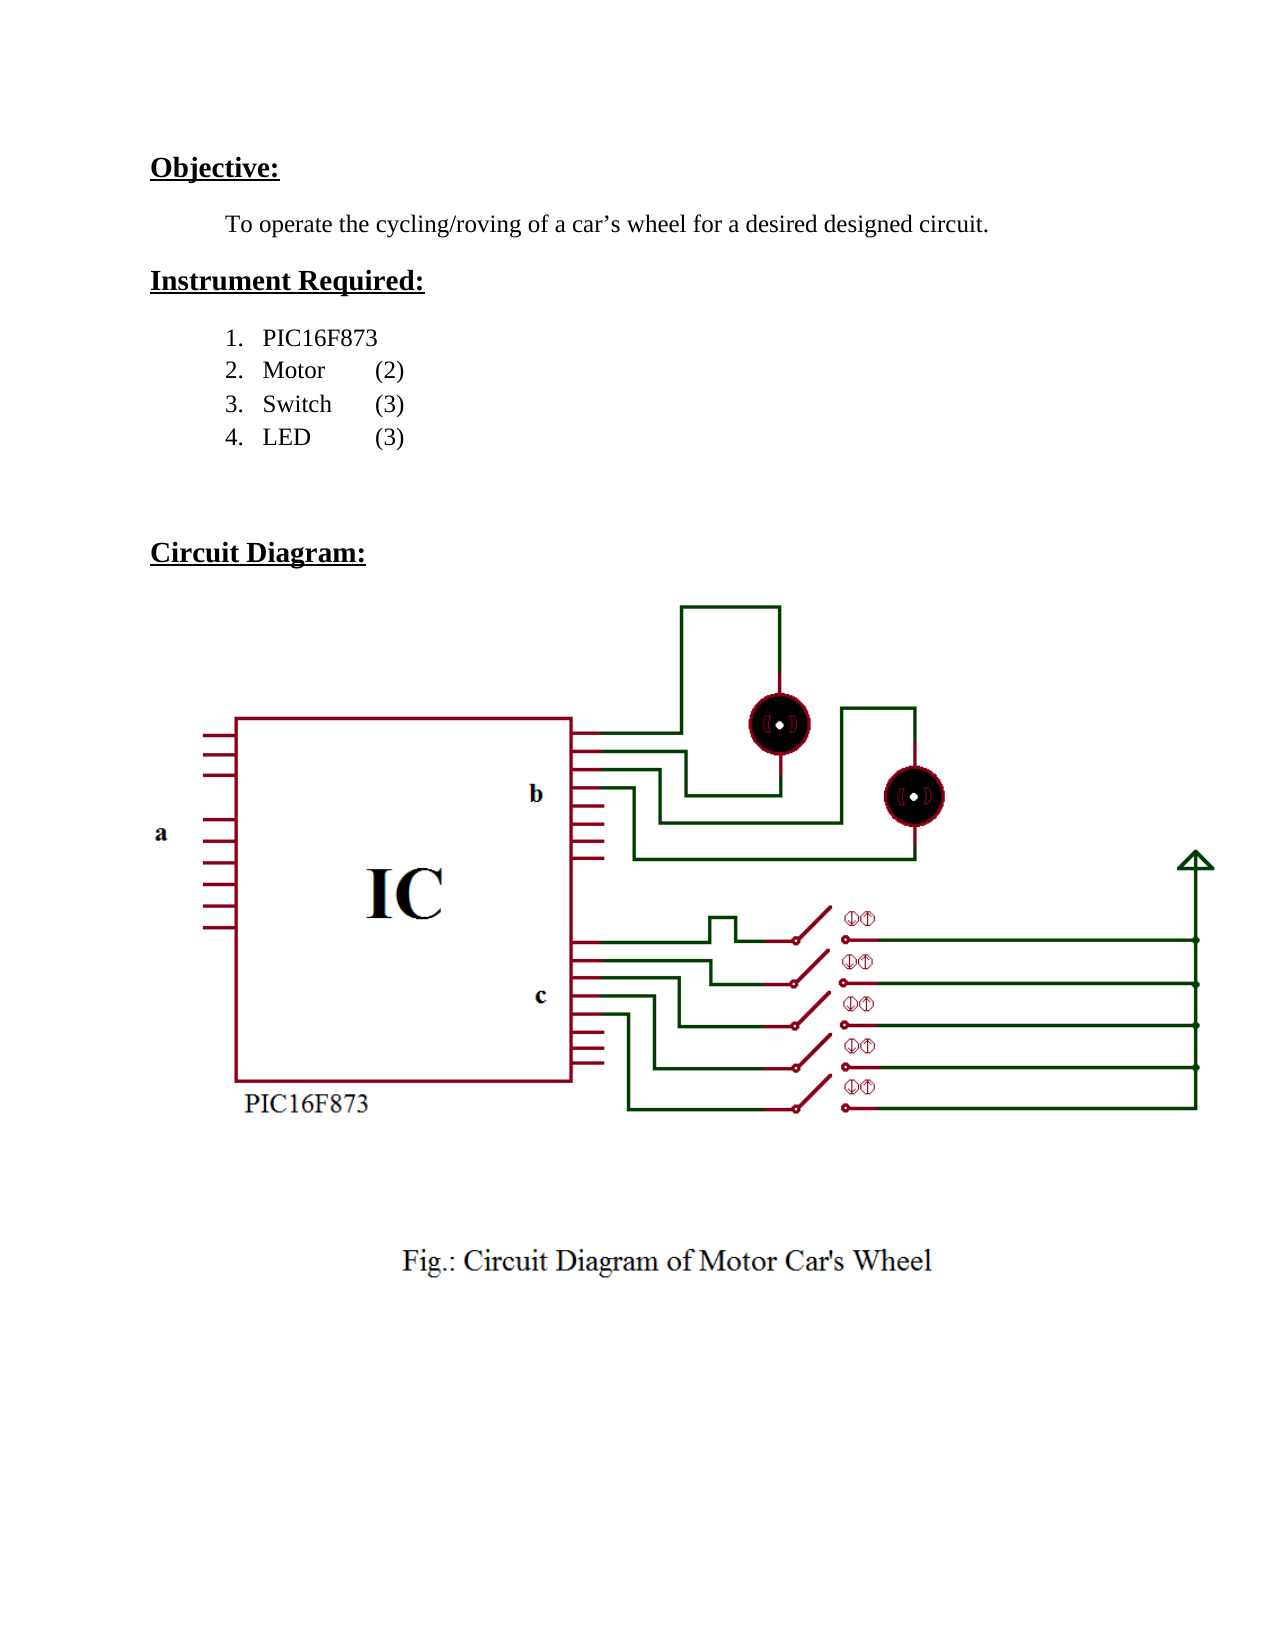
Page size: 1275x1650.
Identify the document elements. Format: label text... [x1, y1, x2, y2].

text To operate the cycling/roving of a car’s wheel for a desired designed circuit. [150, 209, 1125, 238]
list LED (3) [225, 422, 1125, 450]
list PIC16F873 [225, 323, 1125, 351]
text Objective: [150, 150, 1125, 183]
list Motor (2) [225, 356, 1125, 384]
text Instrument Required: [150, 263, 1125, 297]
text Circuit Diagram: [150, 535, 1125, 568]
list Switch (3) [225, 389, 1125, 417]
picture [150, 594, 1229, 1282]
